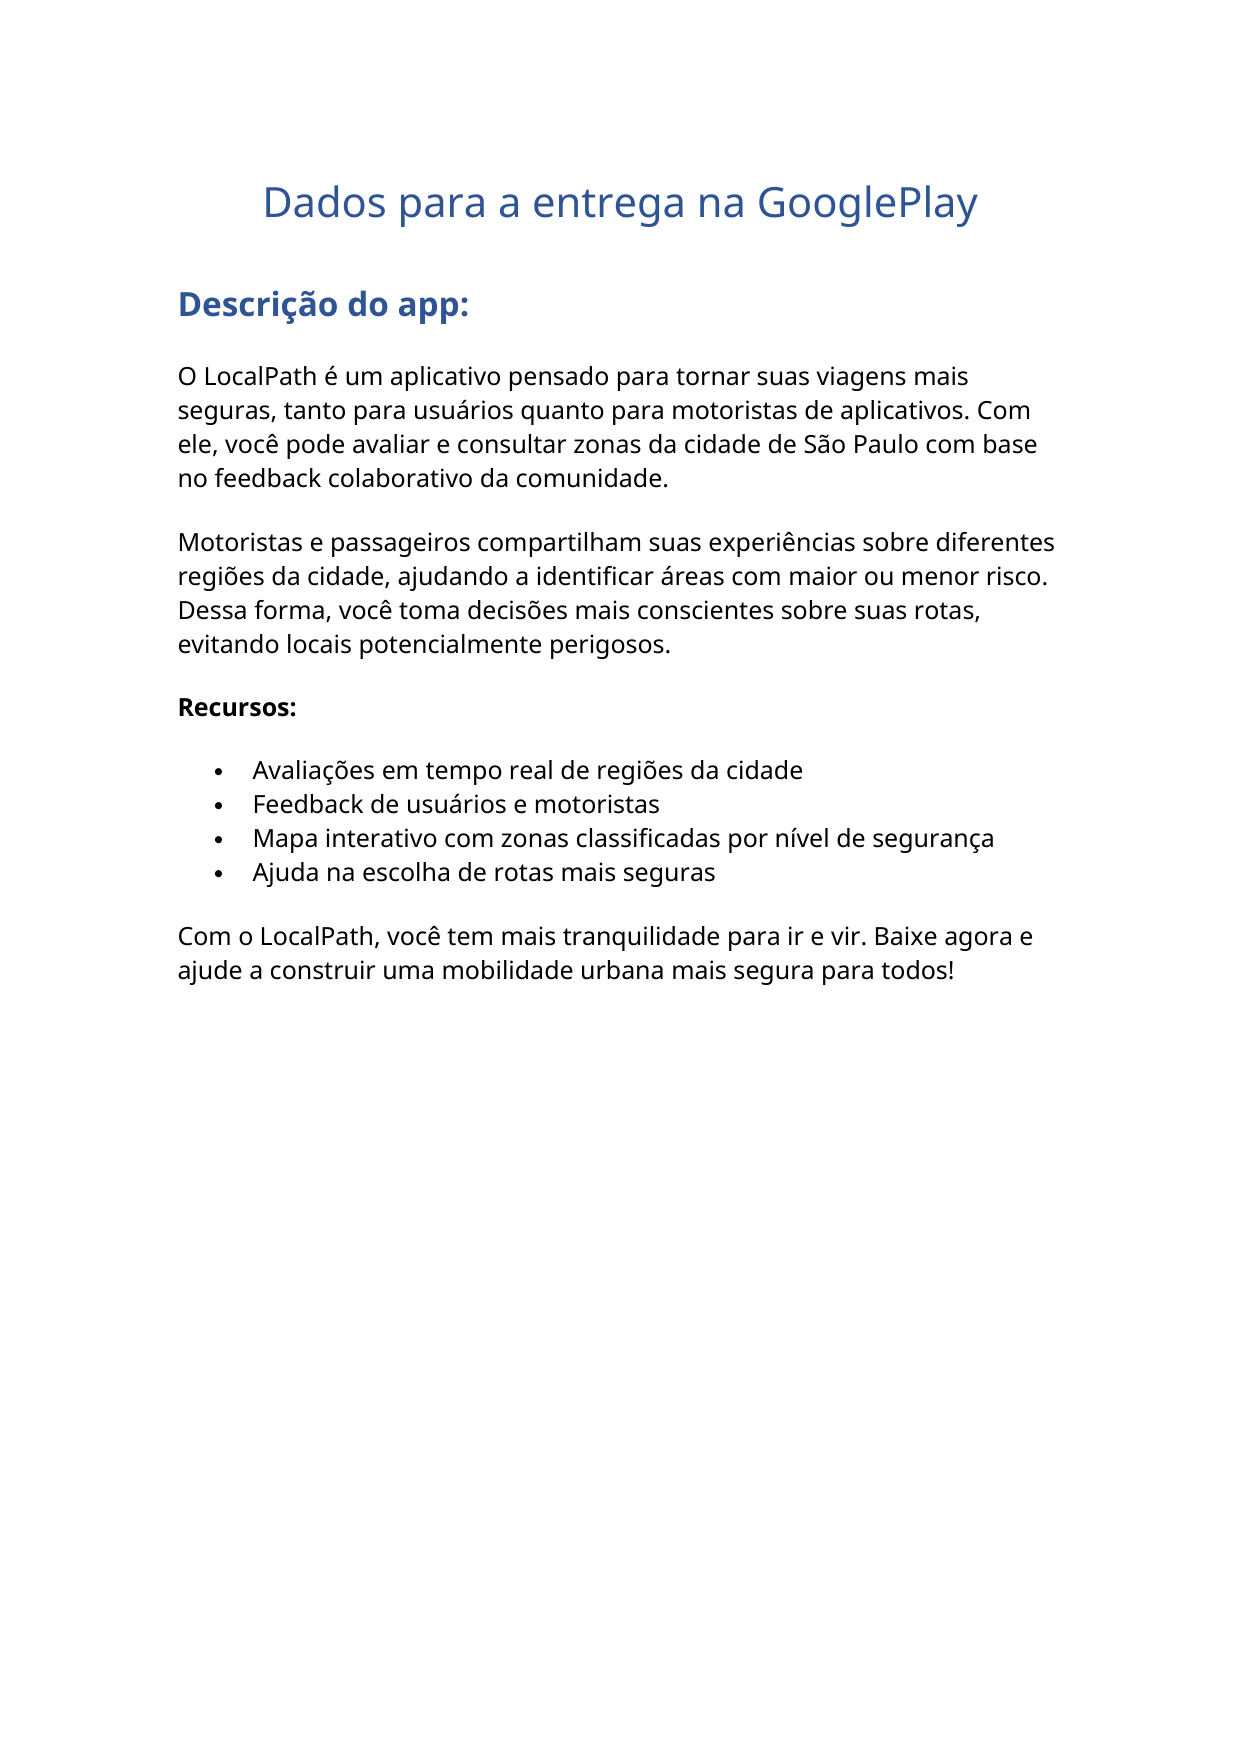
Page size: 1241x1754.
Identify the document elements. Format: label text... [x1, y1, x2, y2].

text Recursos: [177, 690, 1063, 724]
subtitle Descrição do app: [177, 281, 1063, 326]
subtitle Dados para a entrega na GooglePlay [177, 173, 1063, 229]
list Feedback de usuários e motoristas [215, 787, 1063, 821]
text Motoristas e passageiros compartilham suas experiências sobre diferentes regiões da cidade, ajudando a identificar áreas com maior ou menor risco. Dessa forma, você toma decisões mais conscientes sobre suas rotas, evitando locais potencialmente perigosos. [177, 524, 1063, 661]
list Mapa interativo com zonas classificadas por nível de segurança [215, 821, 1063, 855]
text O LocalPath é um aplicativo pensado para tornar suas viagens mais seguras, tanto para usuários quanto para motoristas de aplicativos. Com ele, você pode avaliar e consultar zonas da cidade de São Paulo com base no feedback colaborativo da comunidade. [177, 359, 1063, 495]
list Ajuda na escolha de rotas mais seguras [215, 855, 1063, 889]
list Avaliações em tempo real de regiões da cidade [215, 753, 1063, 787]
text Com o LocalPath, você tem mais tranquilidade para ir e vir. Baixe agora e ajude a construir uma mobilidade urbana mais segura para todos! [177, 918, 1063, 986]
